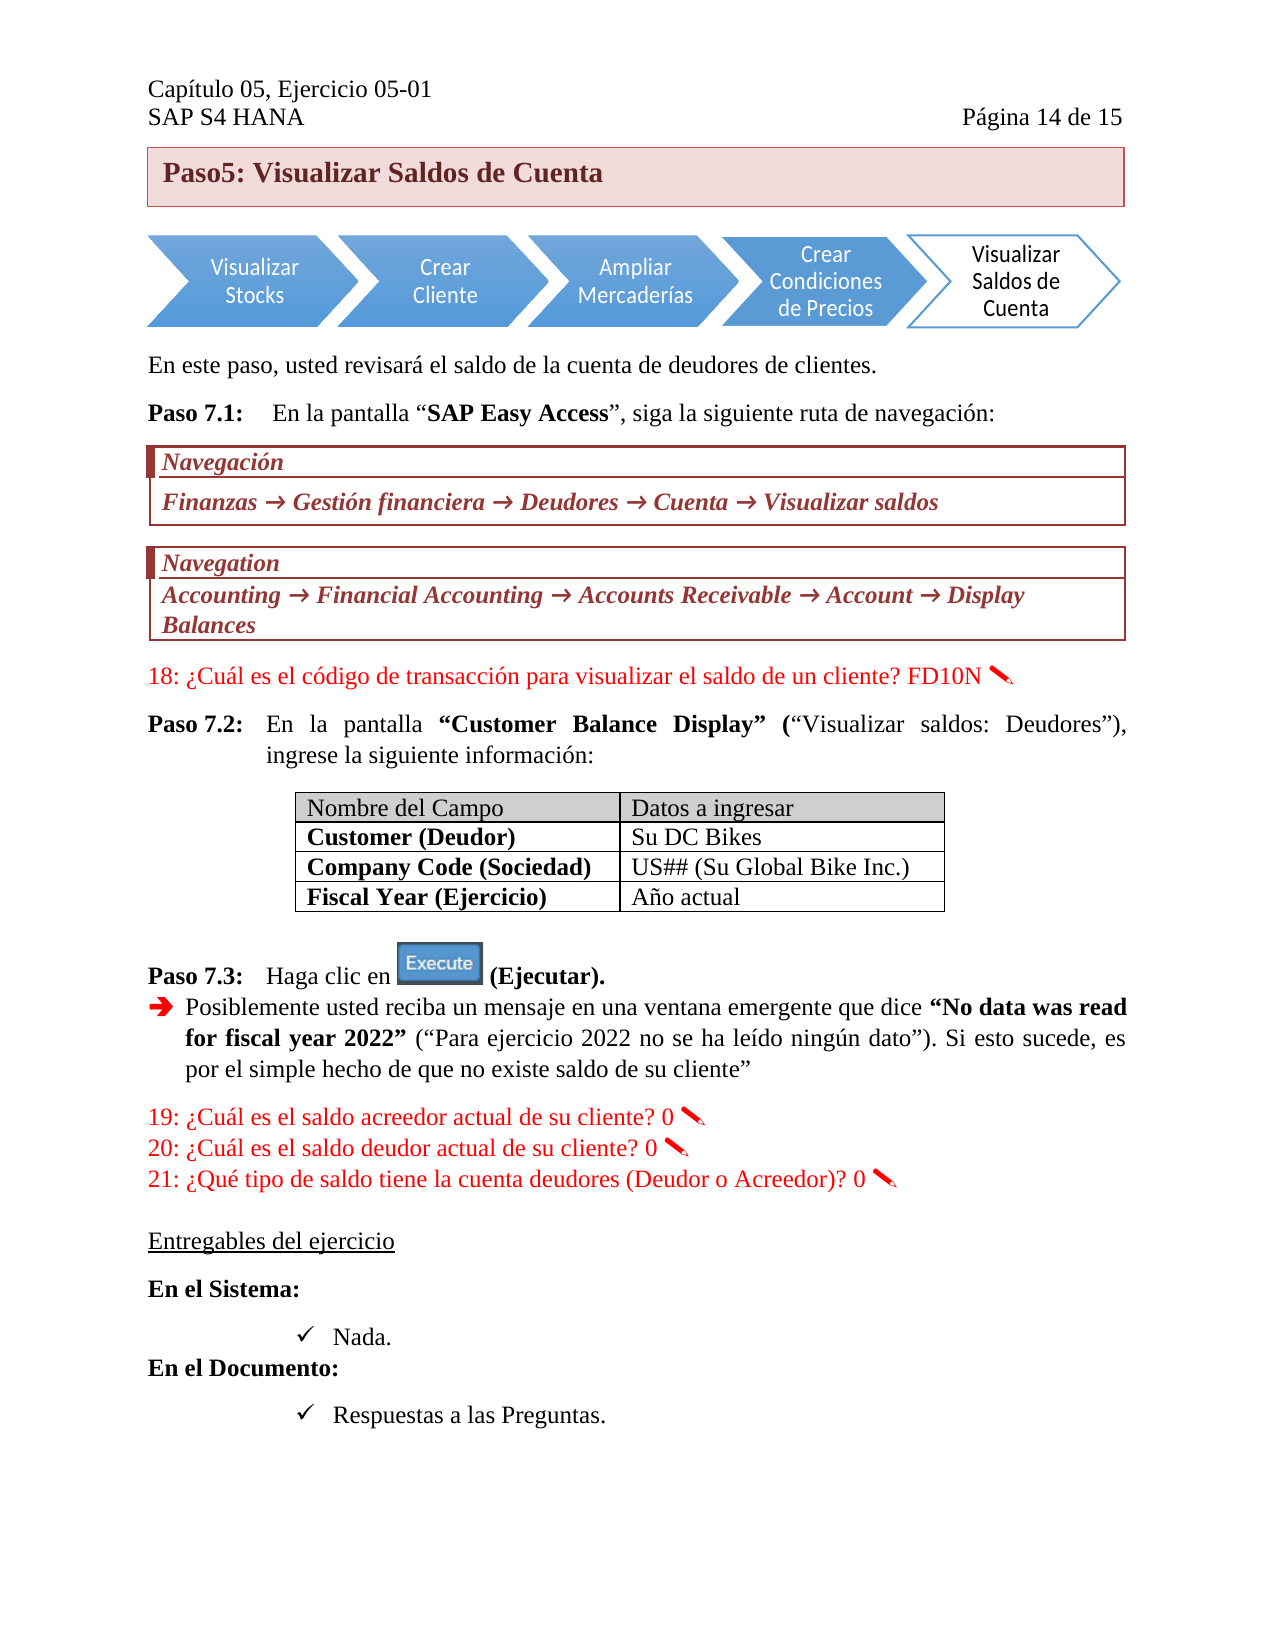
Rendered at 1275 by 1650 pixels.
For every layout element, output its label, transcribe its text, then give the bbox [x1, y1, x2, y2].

table_cell Company Code (Sociedad) [296, 852, 619, 881]
table_cell Customer (Deudor) [296, 823, 619, 851]
table_header Datos a ingresar [621, 793, 944, 821]
text En el Sistema: [148, 1274, 1127, 1303]
table_header Navegation [155, 548, 1124, 577]
text Entregables del ejercicio [148, 1226, 1127, 1255]
table_cell Finanzas → Gestión financiera → Deudores → Cuenta → Visualizar saldos [151, 476, 1124, 523]
table_header Navegación [155, 448, 1124, 476]
list Posiblemente usted reciba un mensaje en una ventana emergente que dice “No data was read for fiscal year 2022” (“Para ejercicio 2022 no se ha leído ningún dato”). Si esto sucede, es por el simple hecho de que no existe saldo de su cliente” [148, 992, 1127, 1083]
text 21: ¿Qué tipo de saldo tiene la cuenta deudores (Deudor o Acreedor)? 0 [148, 1164, 1127, 1193]
text En el Documento: [148, 1353, 1127, 1381]
table_cell US## (Su Global Bike Inc.) [621, 852, 944, 881]
table_header Nombre del Campo [296, 793, 619, 821]
text Paso 7.2: En la pantalla “Customer Balance Display” (“Visualizar saldos: Deudores”), ingrese la siguiente información: [148, 709, 1127, 769]
text Paso 7.1: En la pantalla “SAP Easy Access”, siga la siguiente ruta de navegación: [148, 398, 1127, 426]
text Paso 7.3: Haga clic en (Ejecutar). [148, 943, 1127, 990]
list Respuestas a las Preguntas. [295, 1400, 1127, 1429]
text 18: ¿Cuál es el código de transacción para visualizar el saldo de un cliente? FD10N [148, 661, 1127, 690]
table_cell Accounting → Financial Accounting → Accounts Receivable → Account → Display Balances [151, 577, 1124, 638]
text 20: ¿Cuál es el saldo deudor actual de su cliente? 0 [148, 1133, 1127, 1162]
table_cell Año actual [621, 882, 944, 911]
list Nada. [295, 1322, 1127, 1350]
text 19: ¿Cuál es el saldo acreedor actual de su cliente? 0 [148, 1102, 1127, 1131]
text En este paso, usted revisará el saldo de la cuenta de deudores de clientes. [148, 350, 1127, 379]
table_cell Fiscal Year (Ejercicio) [296, 882, 619, 911]
picture [397, 942, 484, 985]
table_cell Su DC Bikes [621, 823, 944, 851]
